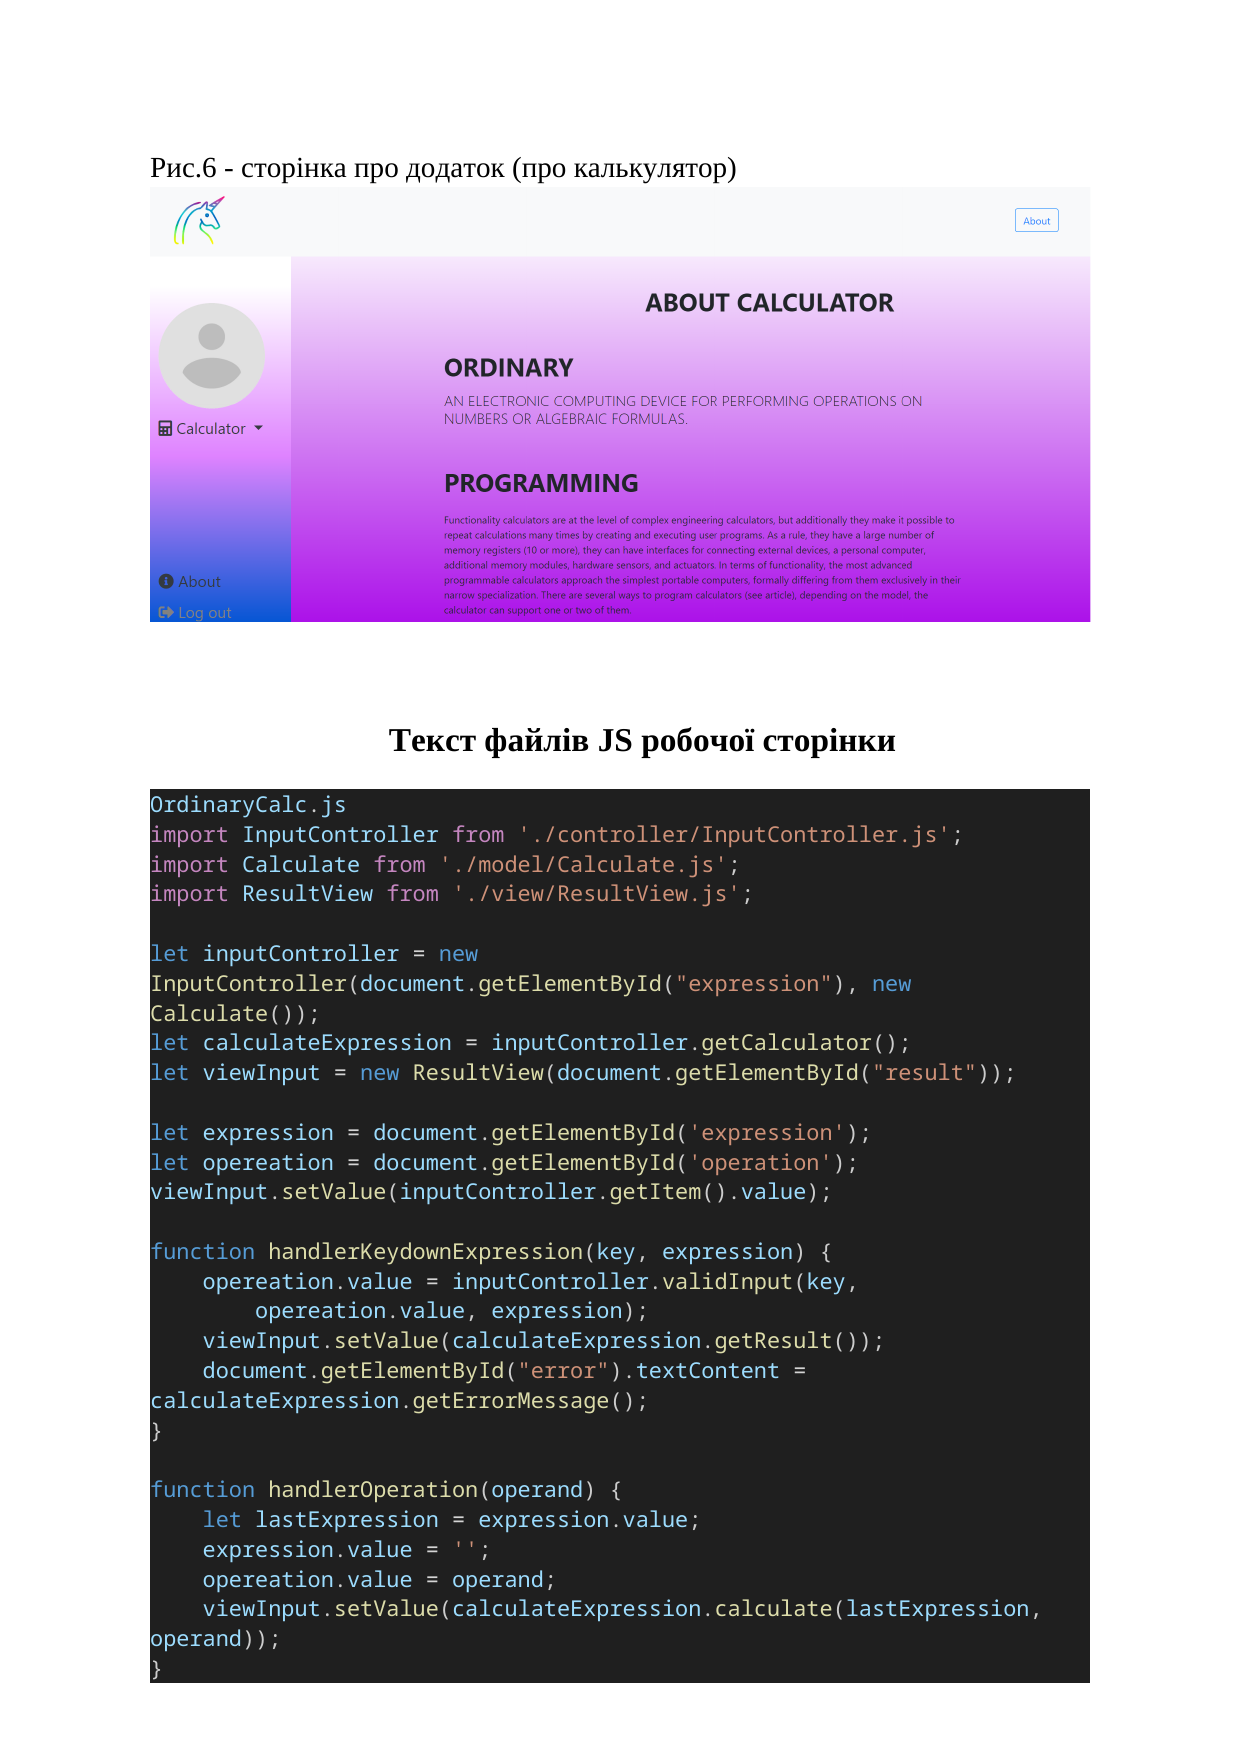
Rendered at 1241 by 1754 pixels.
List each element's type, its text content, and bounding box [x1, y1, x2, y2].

text OrdinaryCalc.js [150, 789, 1090, 819]
text opereation.value = operand; [150, 1563, 1090, 1593]
text let opereation = document.getElementById('operation'); [150, 1146, 1090, 1176]
text viewInput.setValue(calculateExpression.getResult()); [150, 1325, 1090, 1355]
picture [150, 187, 1091, 622]
text function handlerKeydownExpression(key, expression) { [150, 1236, 1090, 1266]
text Текст файлів JS робочої сторінки [150, 720, 1090, 758]
text import InputController from './controller/InputController.js'; [150, 819, 1090, 848]
text document.getElementById("error").textContent = calculateExpression.getErrorMessage(); [150, 1355, 1090, 1414]
text let expression = document.getElementById('expression'); [150, 1117, 1090, 1146]
text let viewInput = new ResultView(document.getElementById("result")); [150, 1057, 1090, 1087]
text function handlerOperation(operand) { [150, 1474, 1090, 1504]
text opereation.value, expression); [150, 1295, 1090, 1325]
text viewInput.setValue(calculateExpression.calculate(lastExpression, operand)); [150, 1593, 1090, 1653]
text let calculateExpression = inputController.getCalculator(); [150, 1027, 1090, 1057]
text let lastExpression = expression.value; [150, 1504, 1090, 1534]
text opereation.value = inputController.validInput(key, [150, 1266, 1090, 1295]
text import Calculate from './model/Calculate.js'; [150, 848, 1090, 878]
text let inputController = new InputController(document.getElementById("expression"), new Calculate()); [150, 938, 1090, 1027]
text } [150, 1414, 1090, 1444]
text } [150, 1653, 1090, 1683]
text expression.value = ''; [150, 1534, 1090, 1563]
text viewInput.setValue(inputController.getItem().value); [150, 1176, 1090, 1206]
text import ResultView from './view/ResultView.js'; [150, 878, 1090, 908]
text Рис.6 - сторінка про додаток (про калькулятор) [150, 150, 1090, 187]
